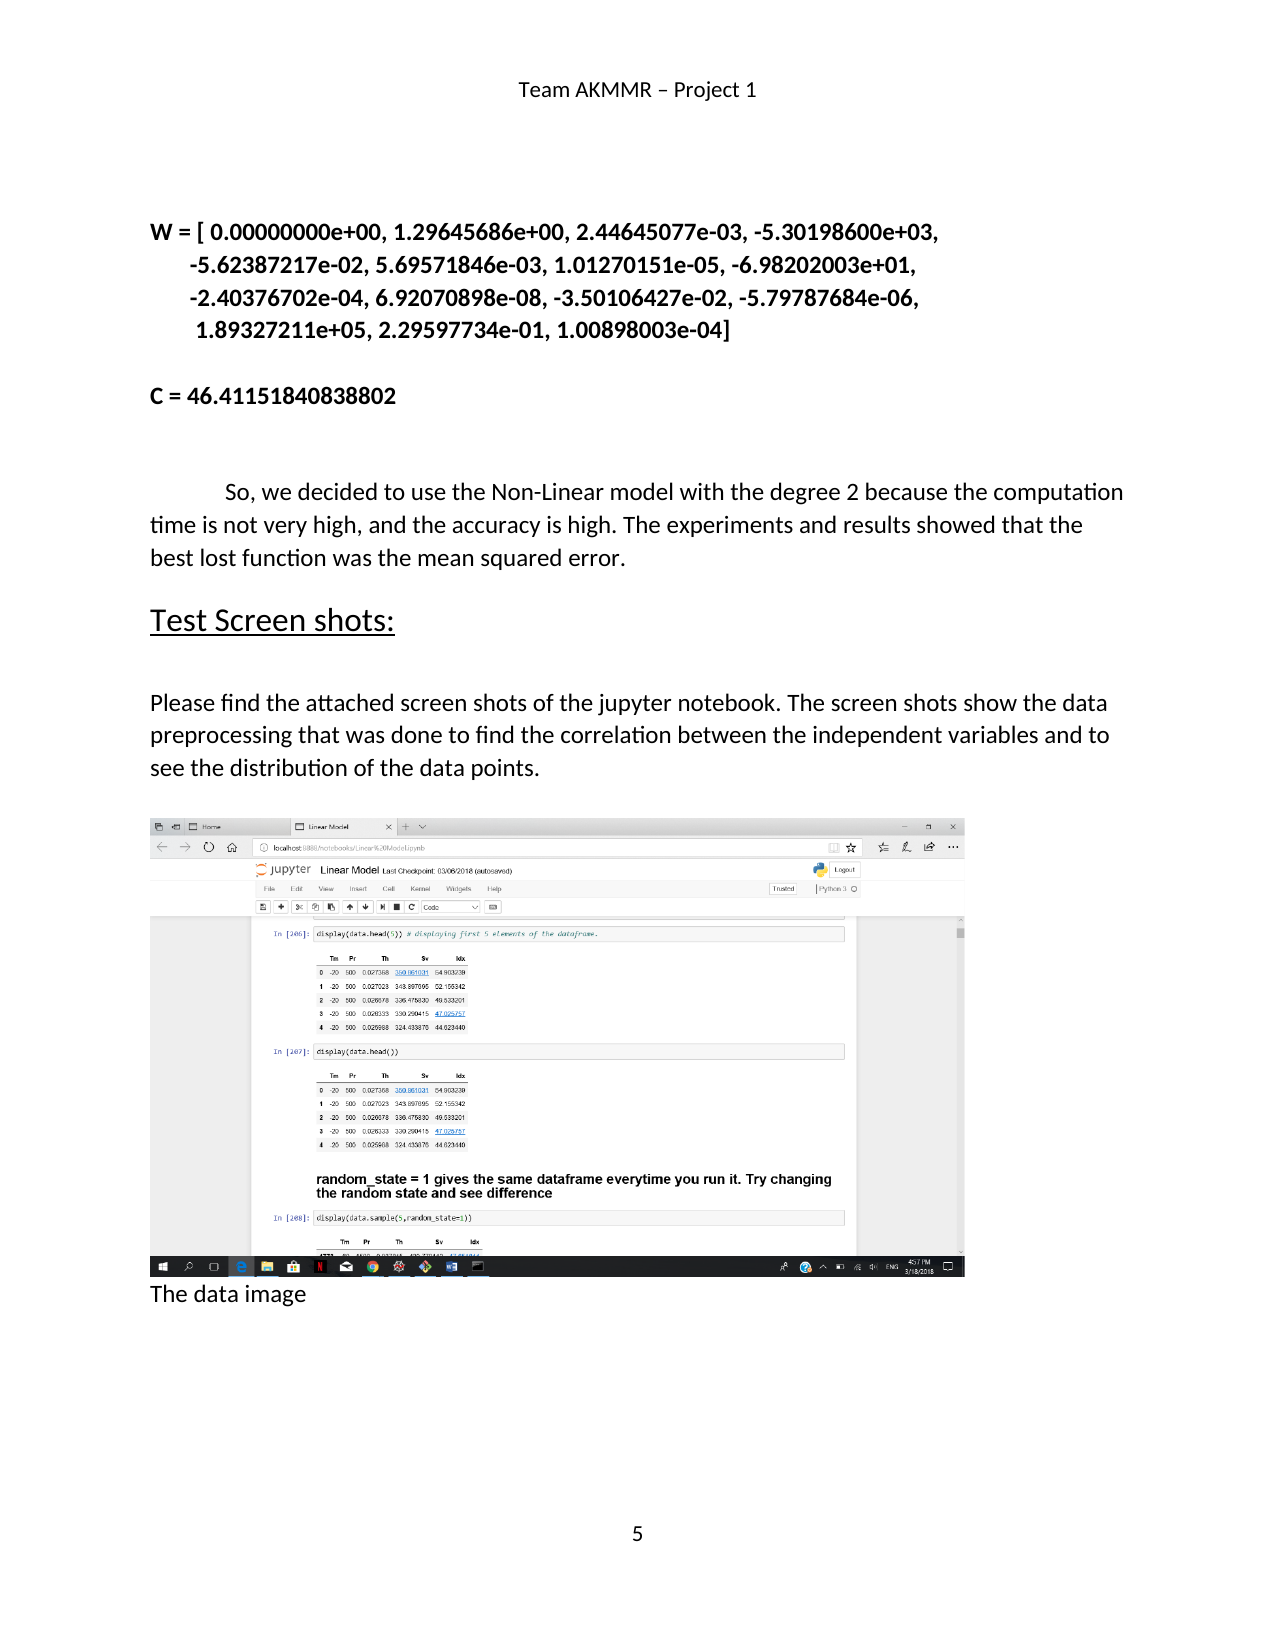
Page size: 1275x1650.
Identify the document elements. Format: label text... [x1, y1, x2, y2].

text Please find the attached screen shots of the jupyter notebook. The screen shots show the data preprocessing that was done to find the correlation between the independent variables and to see the distribution of the data points. [150, 687, 1125, 783]
text The data image [150, 1278, 1125, 1309]
text -5.62387217e-02, 5.69571846e-03, 1.01270151e-05, -6.98202003e+01, [150, 249, 1125, 279]
text Test Screen shots: [150, 599, 1125, 639]
picture [150, 818, 965, 1277]
text 1.89327211e+05, 2.29597734e-01, 1.00898003e-04] [150, 314, 1125, 345]
text W = [ 0.00000000e+00, 1.29645686e+00, 2.44645077e-03, -5.30198600e+03, [150, 216, 1125, 246]
text So, we decided to use the Non-Linear model with the degree 2 because the computation time is not very high, and the accuracy is high. The experiments and results showed that the best lost function was the mean squared error. [150, 476, 1125, 573]
text C = 46.41151840838802 [150, 380, 1125, 411]
text -2.40376702e-04, 6.92070898e-08, -3.50106427e-02, -5.79787684e-06, [150, 282, 1125, 312]
